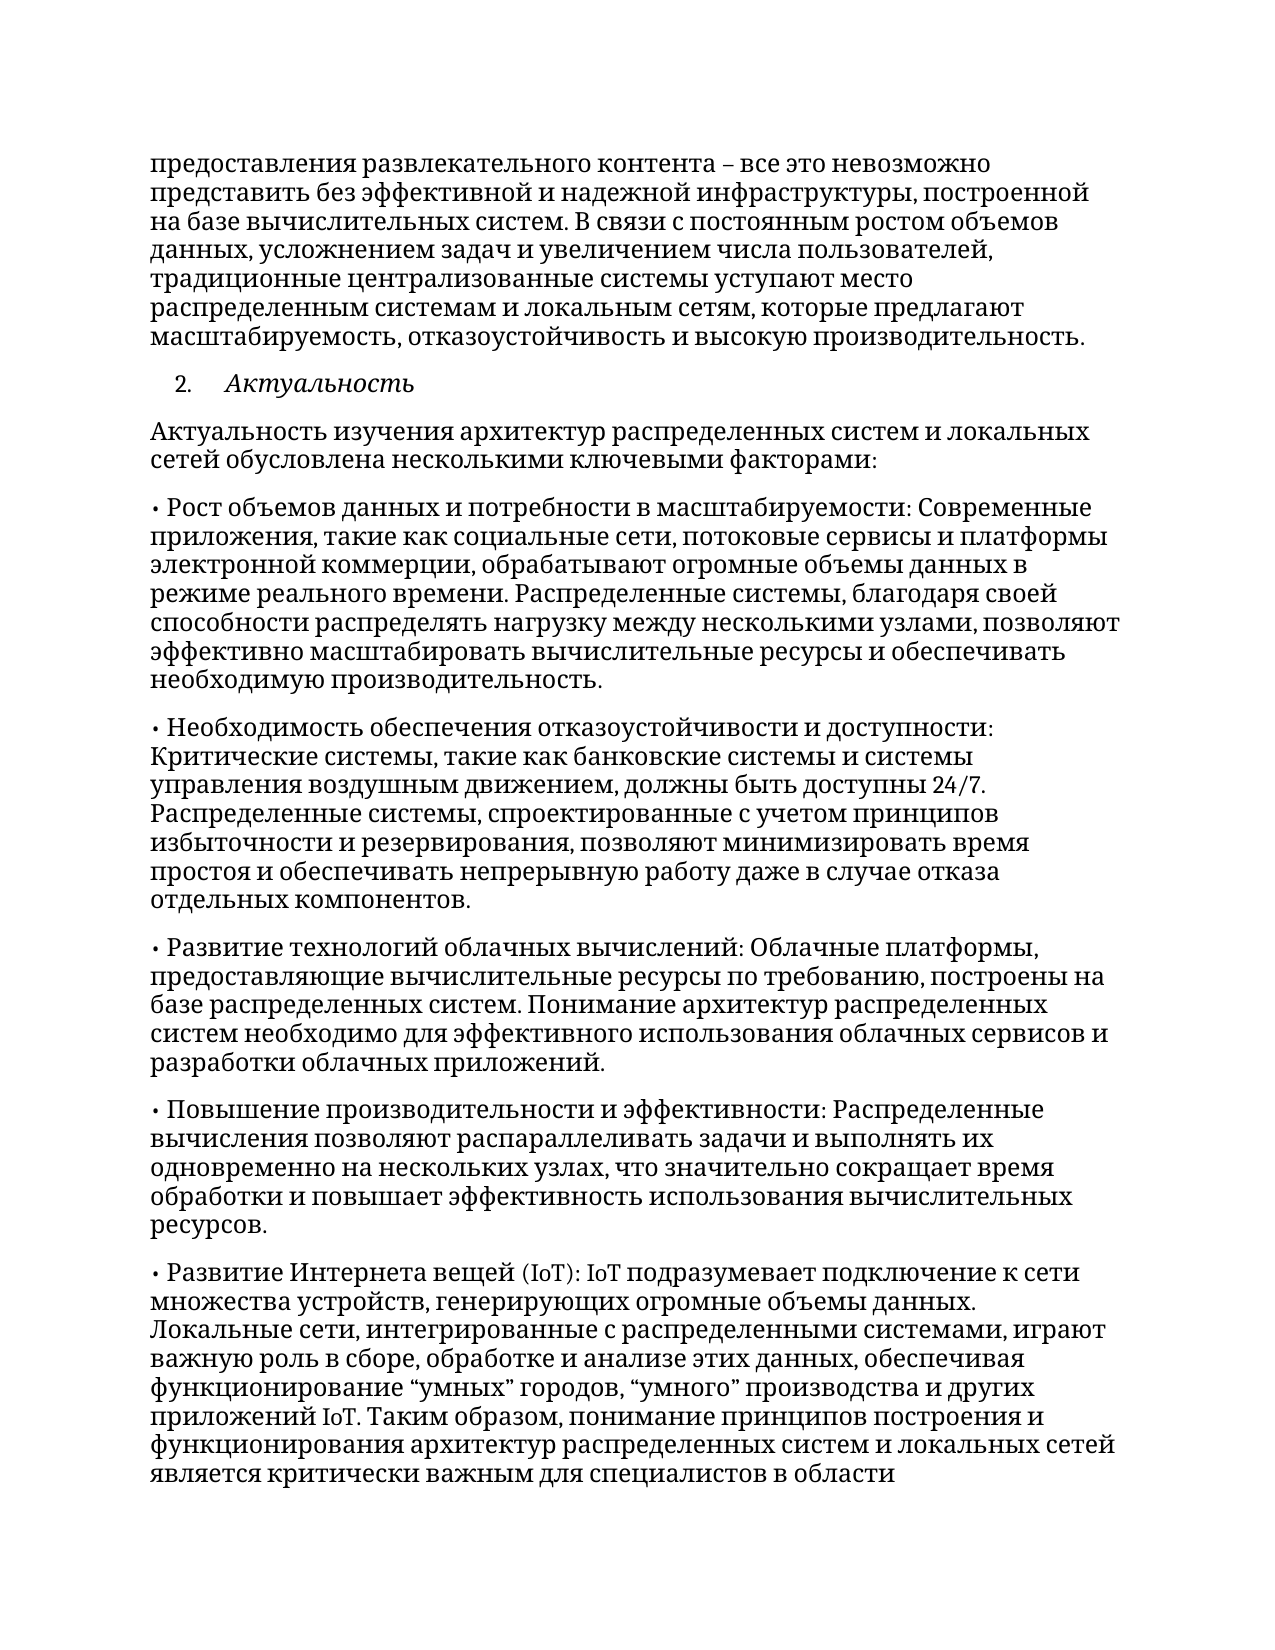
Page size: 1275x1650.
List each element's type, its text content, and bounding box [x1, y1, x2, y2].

text • Рост объемов данных и потребности в масштабируемости: Современные приложения, такие как социальные сети, потоковые сервисы и платформы электронной коммерции, обрабатывают огромные объемы данных в режиме реального времени. Распределенные системы, благодаря своей способности распределять нагрузку между несколькими узлами, позволяют эффективно масштабировать вычислительные ресурсы и обеспечивать необходимую производительность. [150, 494, 1125, 695]
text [150, 1259, 1125, 1489]
text • Развитие технологий облачных вычислений: Облачные платформы, предоставляющие вычислительные ресурсы по требованию, построены на базе распределенных систем. Понимание архитектур распределенных систем необходимо для эффективного использования облачных сервисов и разработки облачных приложений. [150, 934, 1125, 1077]
text Актуальность изучения архитектур распределенных систем и локальных сетей обусловлена несколькими ключевыми факторами: [150, 417, 1125, 475]
text • Необходимость обеспечения отказоустойчивости и доступности: Критические системы, такие как банковские системы и системы управления воздушным движением, должны быть доступны 24/7. Распределенные системы, спроектированные с учетом принципов избыточности и резервирования, позволяют минимизировать время простоя и обеспечивать непрерывную работу даже в случае отказа отдельных компонентов. [150, 714, 1125, 915]
text • Повышение производительности и эффективности: Распределенные вычисления позволяют распараллеливать задачи и выполнять их одновременно на нескольких узлах, что значительно сокращает время обработки и повышает эффективность использования вычислительных ресурсов. [150, 1096, 1125, 1240]
list Актуальность [175, 370, 1125, 399]
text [150, 150, 1125, 351]
